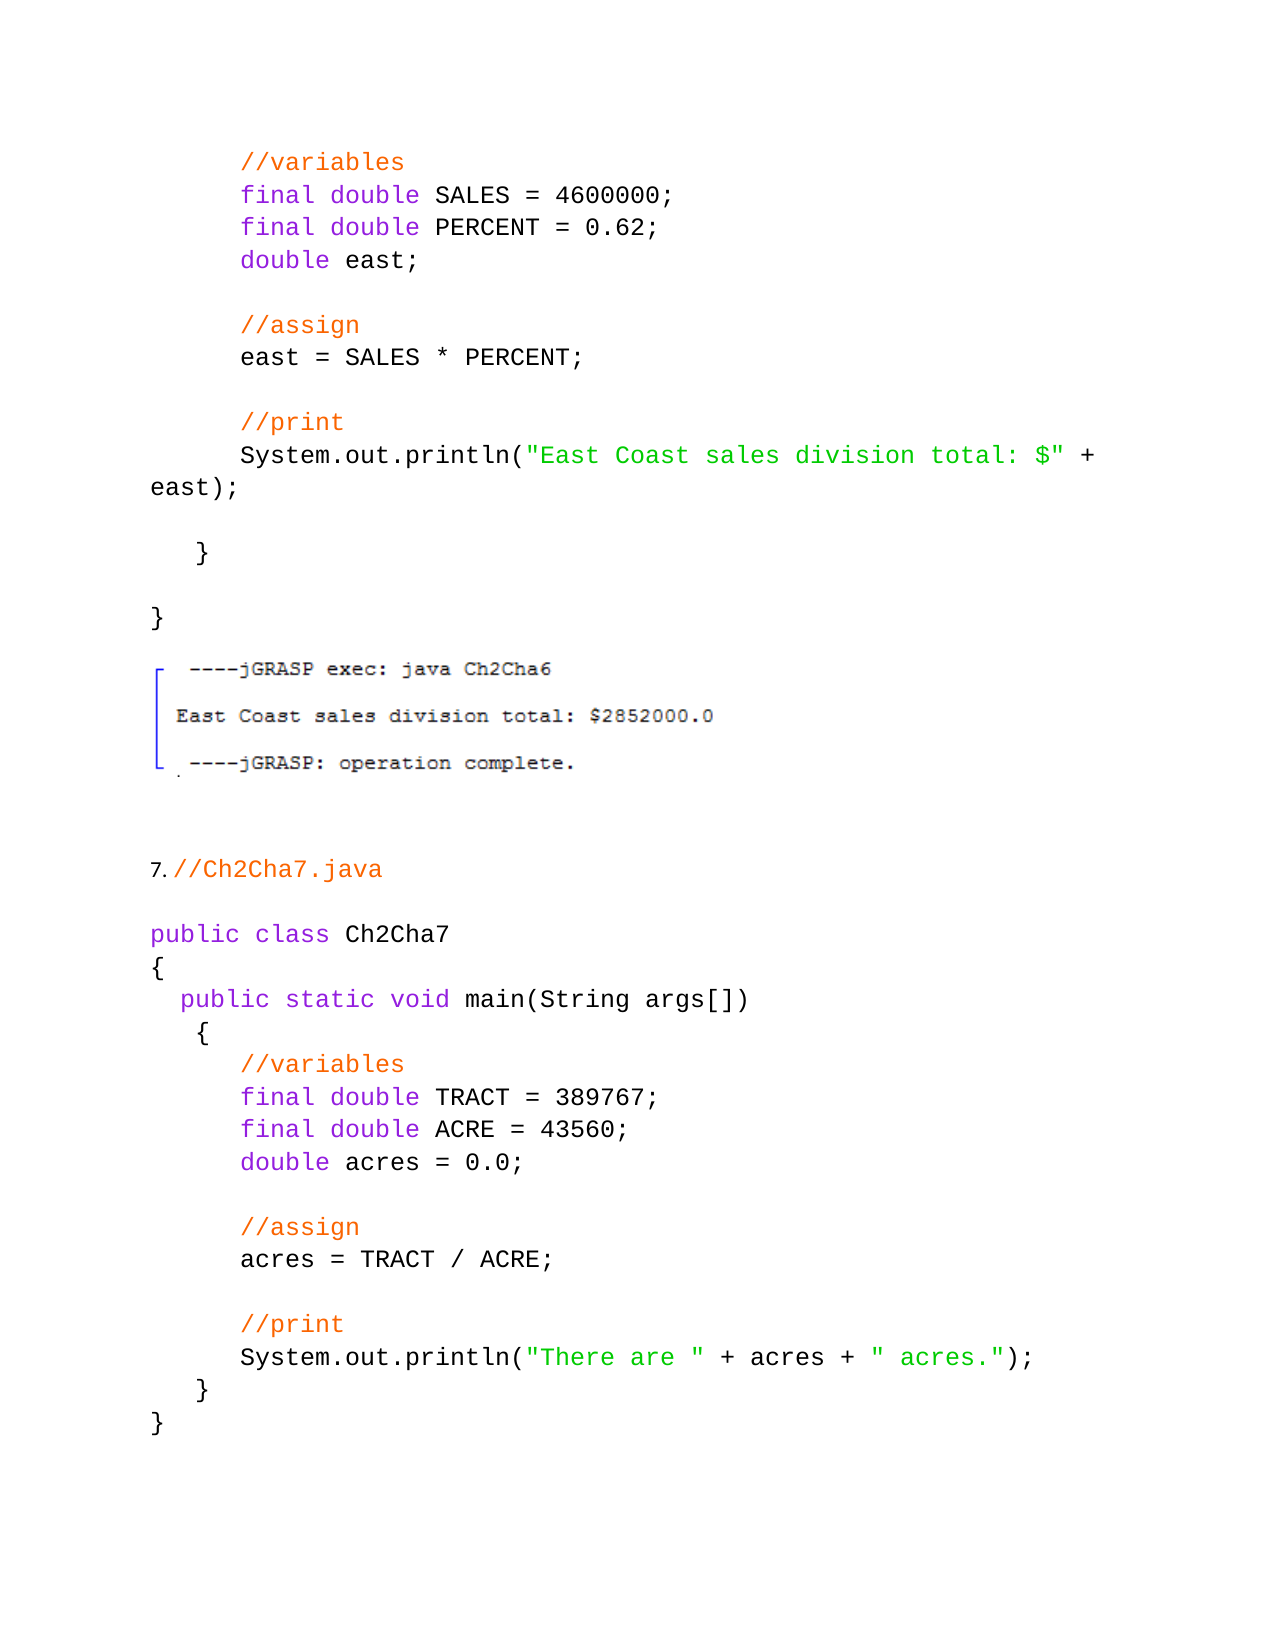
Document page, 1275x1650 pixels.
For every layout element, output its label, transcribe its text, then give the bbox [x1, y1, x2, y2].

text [150, 150, 1125, 633]
picture [150, 658, 730, 777]
text 7. //Ch2Cha7.java public class Ch2Cha7 { public static void main(String args[]) { //variables final double TRACT = 389767; final double ACRE = 43560; double acres = 0.0; //assign acres = TRACT / ACRE; //print System.out.println("There are " + acres + " acres."); } } [150, 855, 1125, 1437]
